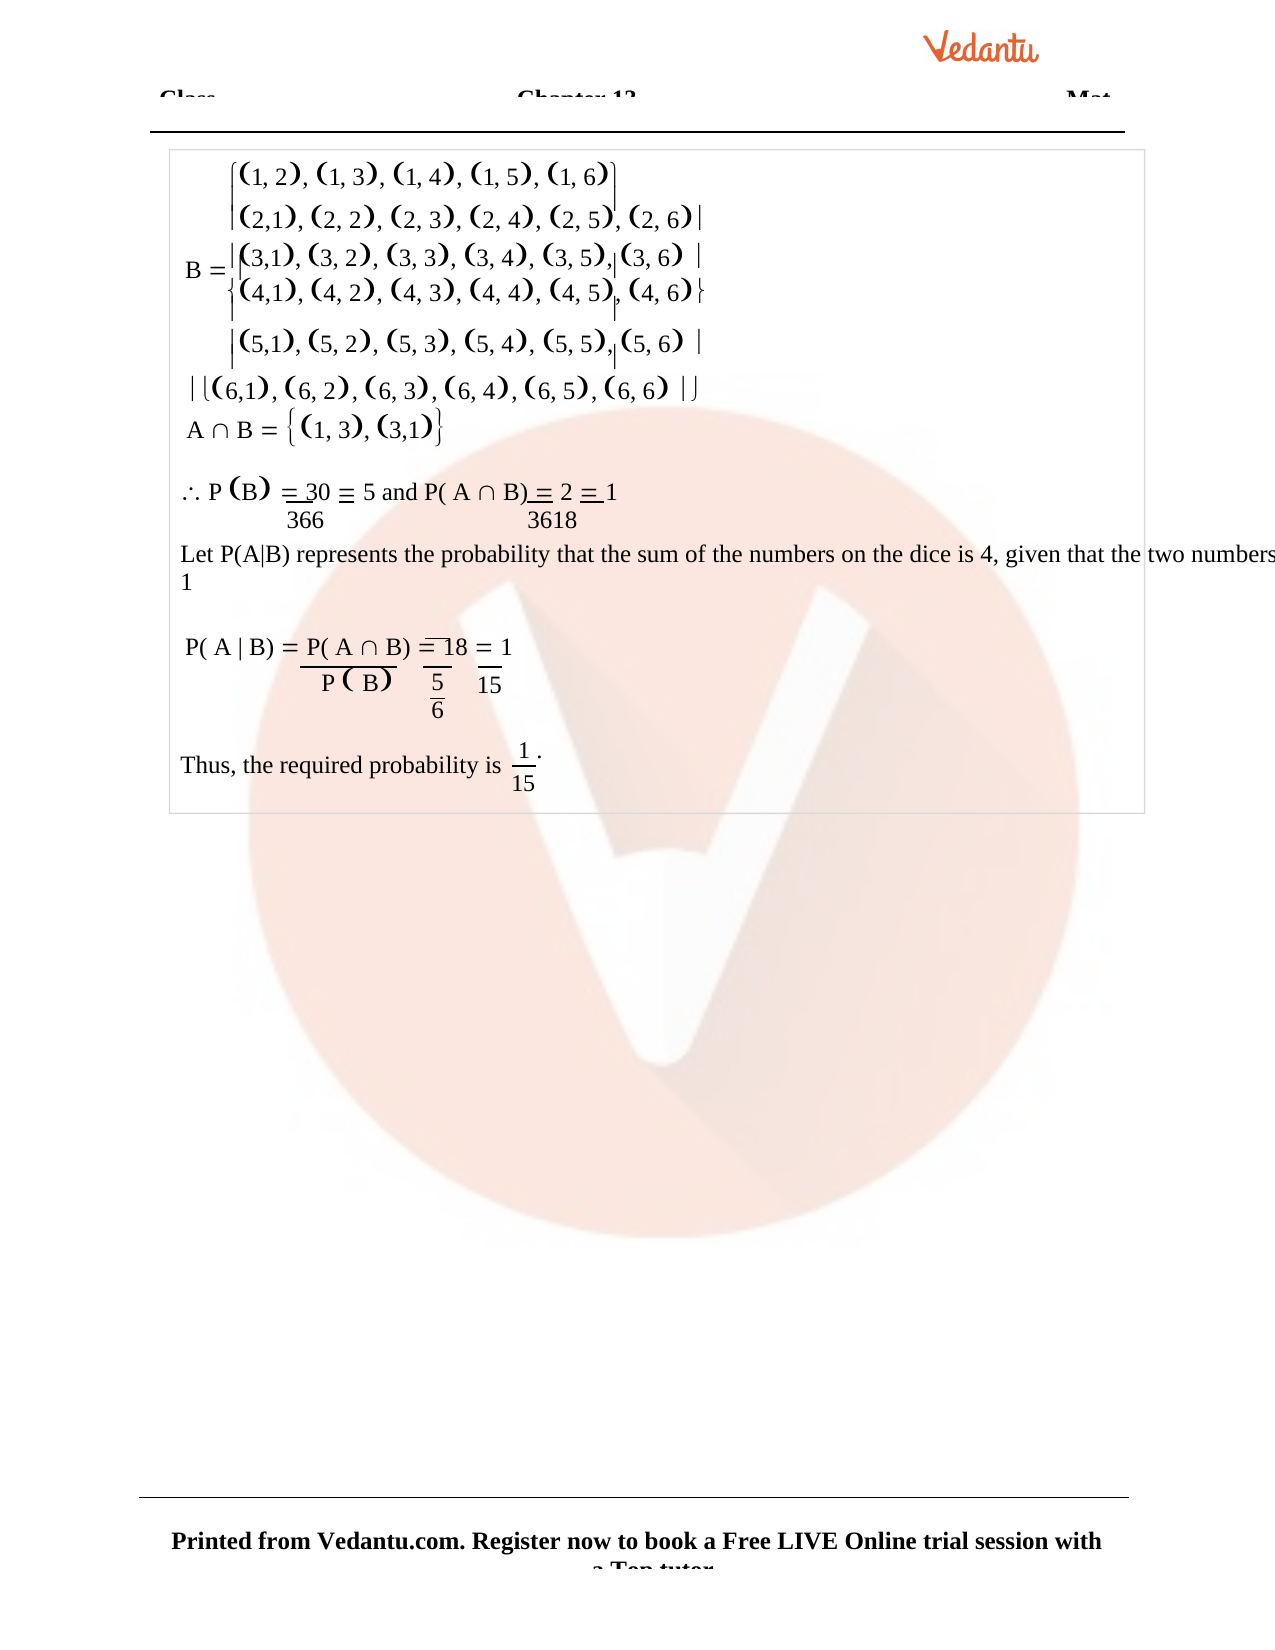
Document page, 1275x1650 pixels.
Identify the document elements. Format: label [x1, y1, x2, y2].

picture [232, 815, 1113, 1250]
picture [922, 30, 1041, 64]
picture [232, 372, 1113, 812]
